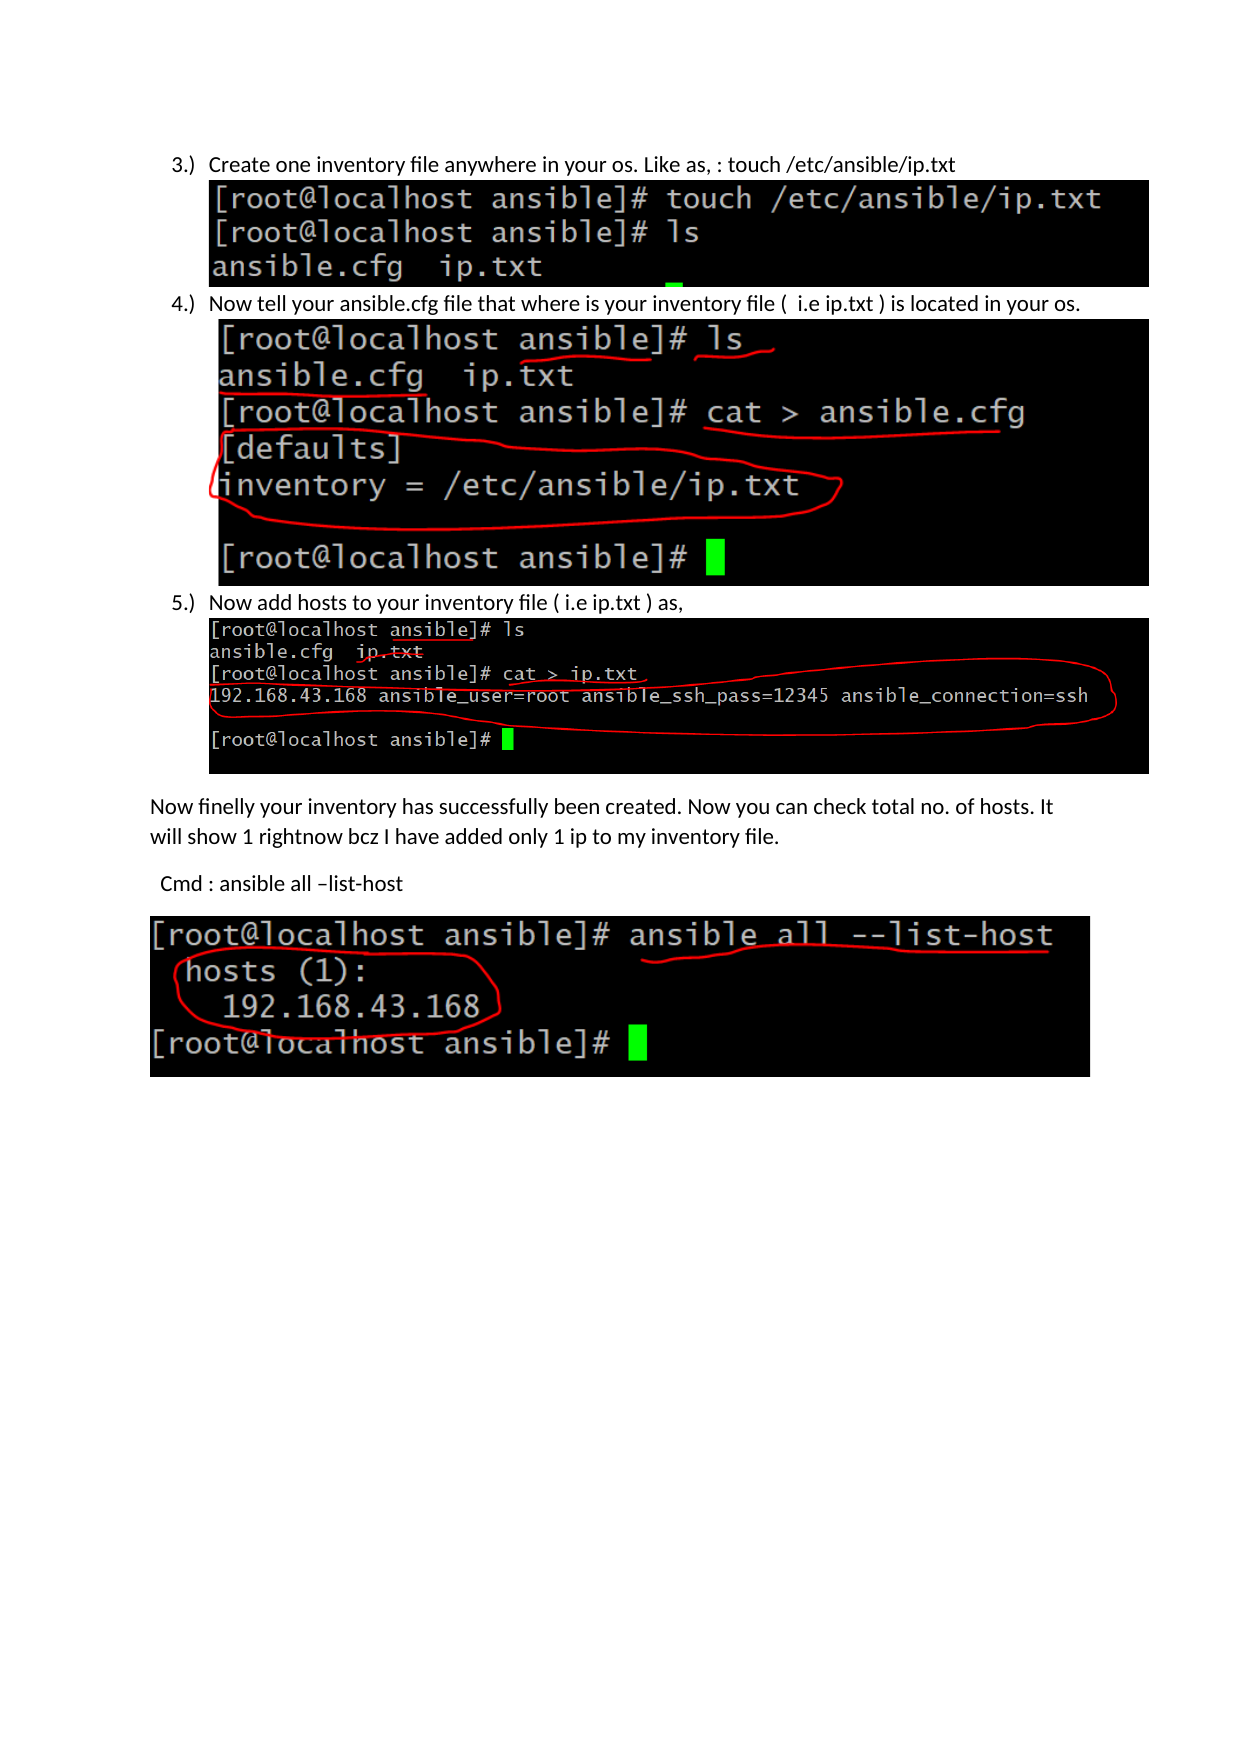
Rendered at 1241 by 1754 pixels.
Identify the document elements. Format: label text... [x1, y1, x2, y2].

list Create one inventory file anywhere in your os. Like as, : touch /etc/ansible/ip.txt [171, 150, 1090, 178]
text Cmd : ansible all –list-host [150, 869, 1090, 897]
picture [208, 618, 1149, 774]
picture [208, 180, 1149, 287]
list Now tell your ansible.cfg file that where is your inventory file ( i.e ip.txt ) is located in your os. [171, 289, 1090, 317]
picture [150, 916, 1091, 1077]
picture [208, 319, 1149, 586]
text Now finelly your inventory has successfully been created. Now you can check total no. of hosts. It will show 1 rightnow bcz I have added only 1 ip to my inventory file. [150, 792, 1090, 850]
list Now add hosts to your inventory file ( i.e ip.txt ) as, [171, 588, 1090, 616]
